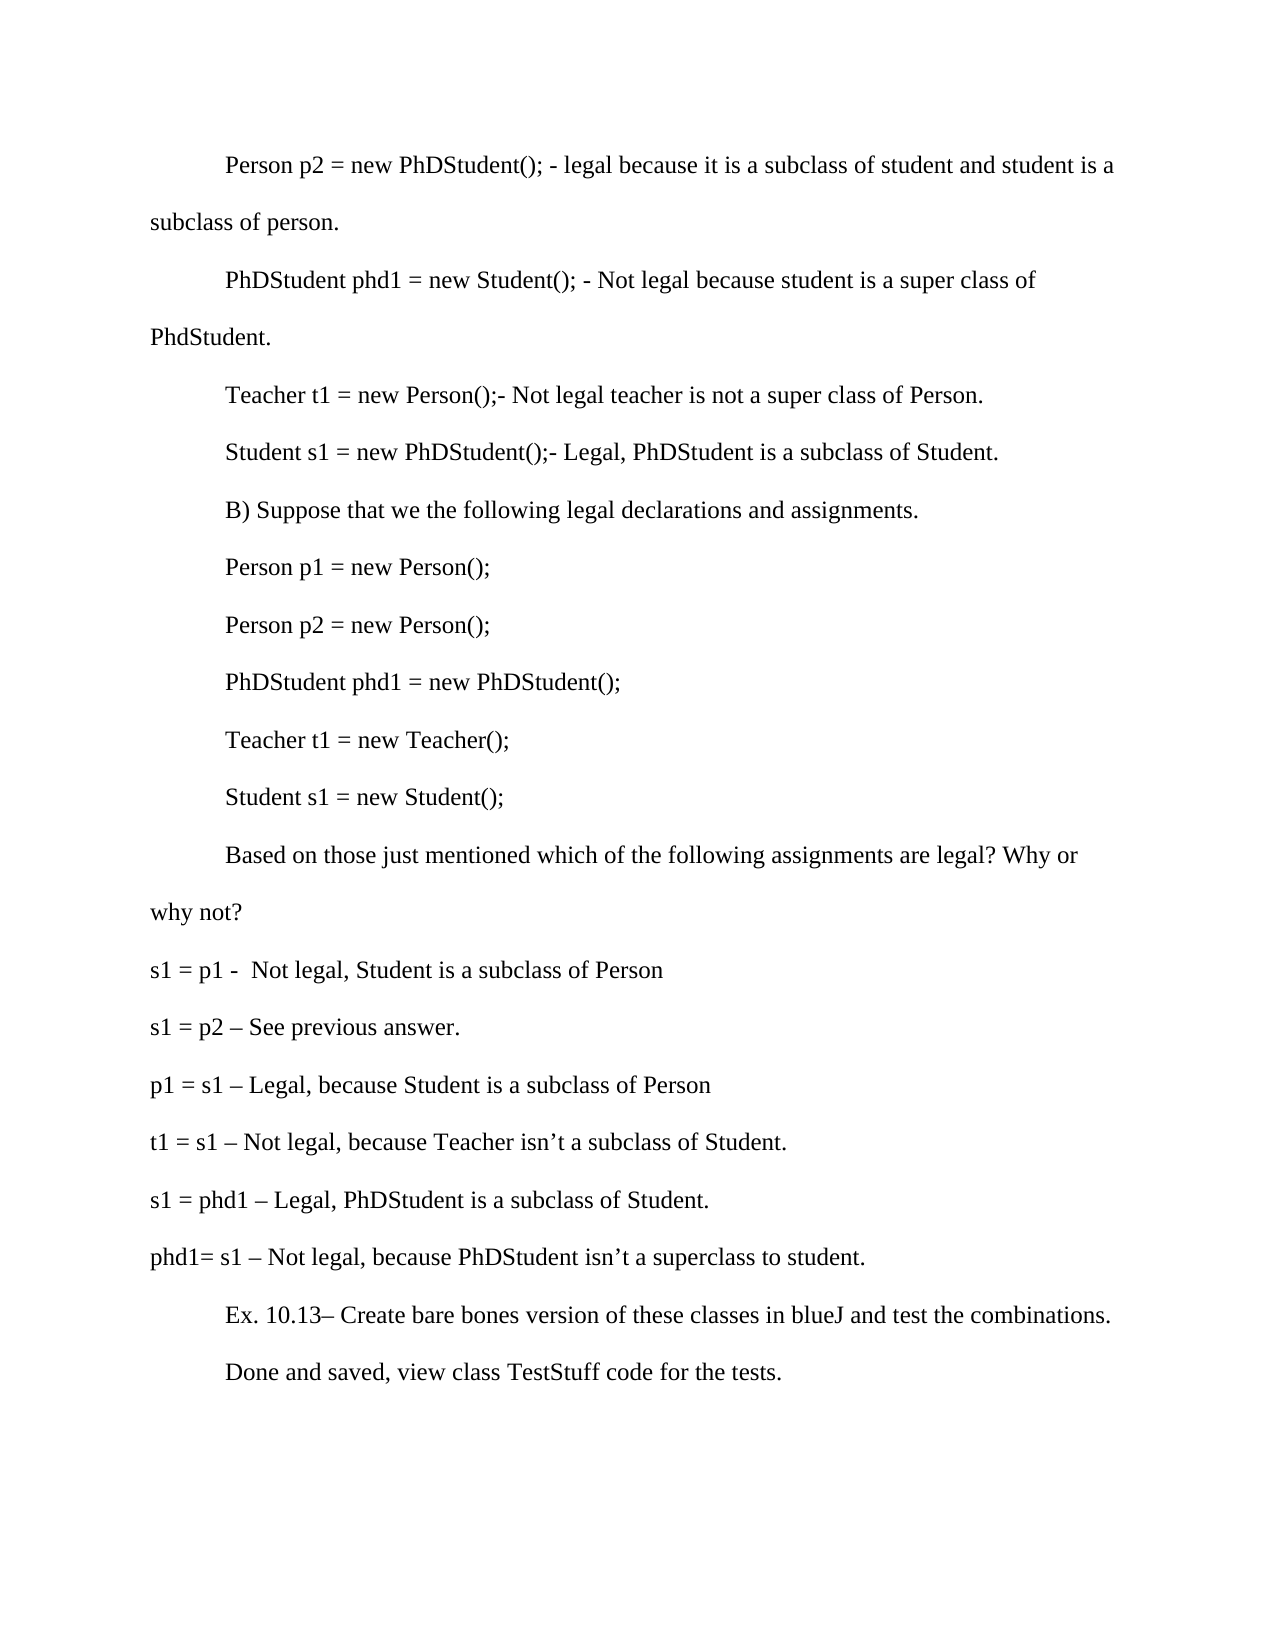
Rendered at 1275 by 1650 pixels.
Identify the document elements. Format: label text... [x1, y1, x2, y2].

text t1 = s1 – Not legal, because Teacher isn’t a subclass of Student. [150, 1127, 1125, 1156]
text Person p2 = new PhDStudent(); - legal because it is a subclass of student and student is a subclass of person. [150, 150, 1125, 236]
text Ex. 10.13– Create bare bones version of these classes in blueJ and test the combinations. [150, 1300, 1125, 1329]
text s1 = phd1 – Legal, PhDStudent is a subclass of Student. [150, 1185, 1125, 1214]
text B) Suppose that we the following legal declarations and assignments. [150, 495, 1125, 524]
text PhDStudent phd1 = new PhDStudent(); [150, 667, 1125, 696]
text s1 = p1 - Not legal, Student is a subclass of Person [150, 955, 1125, 984]
text PhDStudent phd1 = new Student(); - Not legal because student is a super class of PhdStudent. [150, 265, 1125, 351]
text Student s1 = new PhDStudent();- Legal, PhDStudent is a subclass of Student. [150, 437, 1125, 466]
text Student s1 = new Student(); [150, 782, 1125, 811]
text phd1= s1 – Not legal, because PhDStudent isn’t a superclass to student. [150, 1242, 1125, 1271]
text Teacher t1 = new Teacher(); [150, 725, 1125, 754]
text Based on those just mentioned which of the following assignments are legal? Why or why not? [150, 840, 1125, 926]
text Person p2 = new Person(); [150, 610, 1125, 639]
text Done and saved, view class TestStuff code for the tests. [150, 1357, 1125, 1386]
text s1 = p2 – See previous answer. [150, 1012, 1125, 1041]
text p1 = s1 – Legal, because Student is a subclass of Person [150, 1070, 1125, 1099]
text Teacher t1 = new Person();- Not legal teacher is not a super class of Person. [150, 380, 1125, 409]
text Person p1 = new Person(); [150, 552, 1125, 581]
